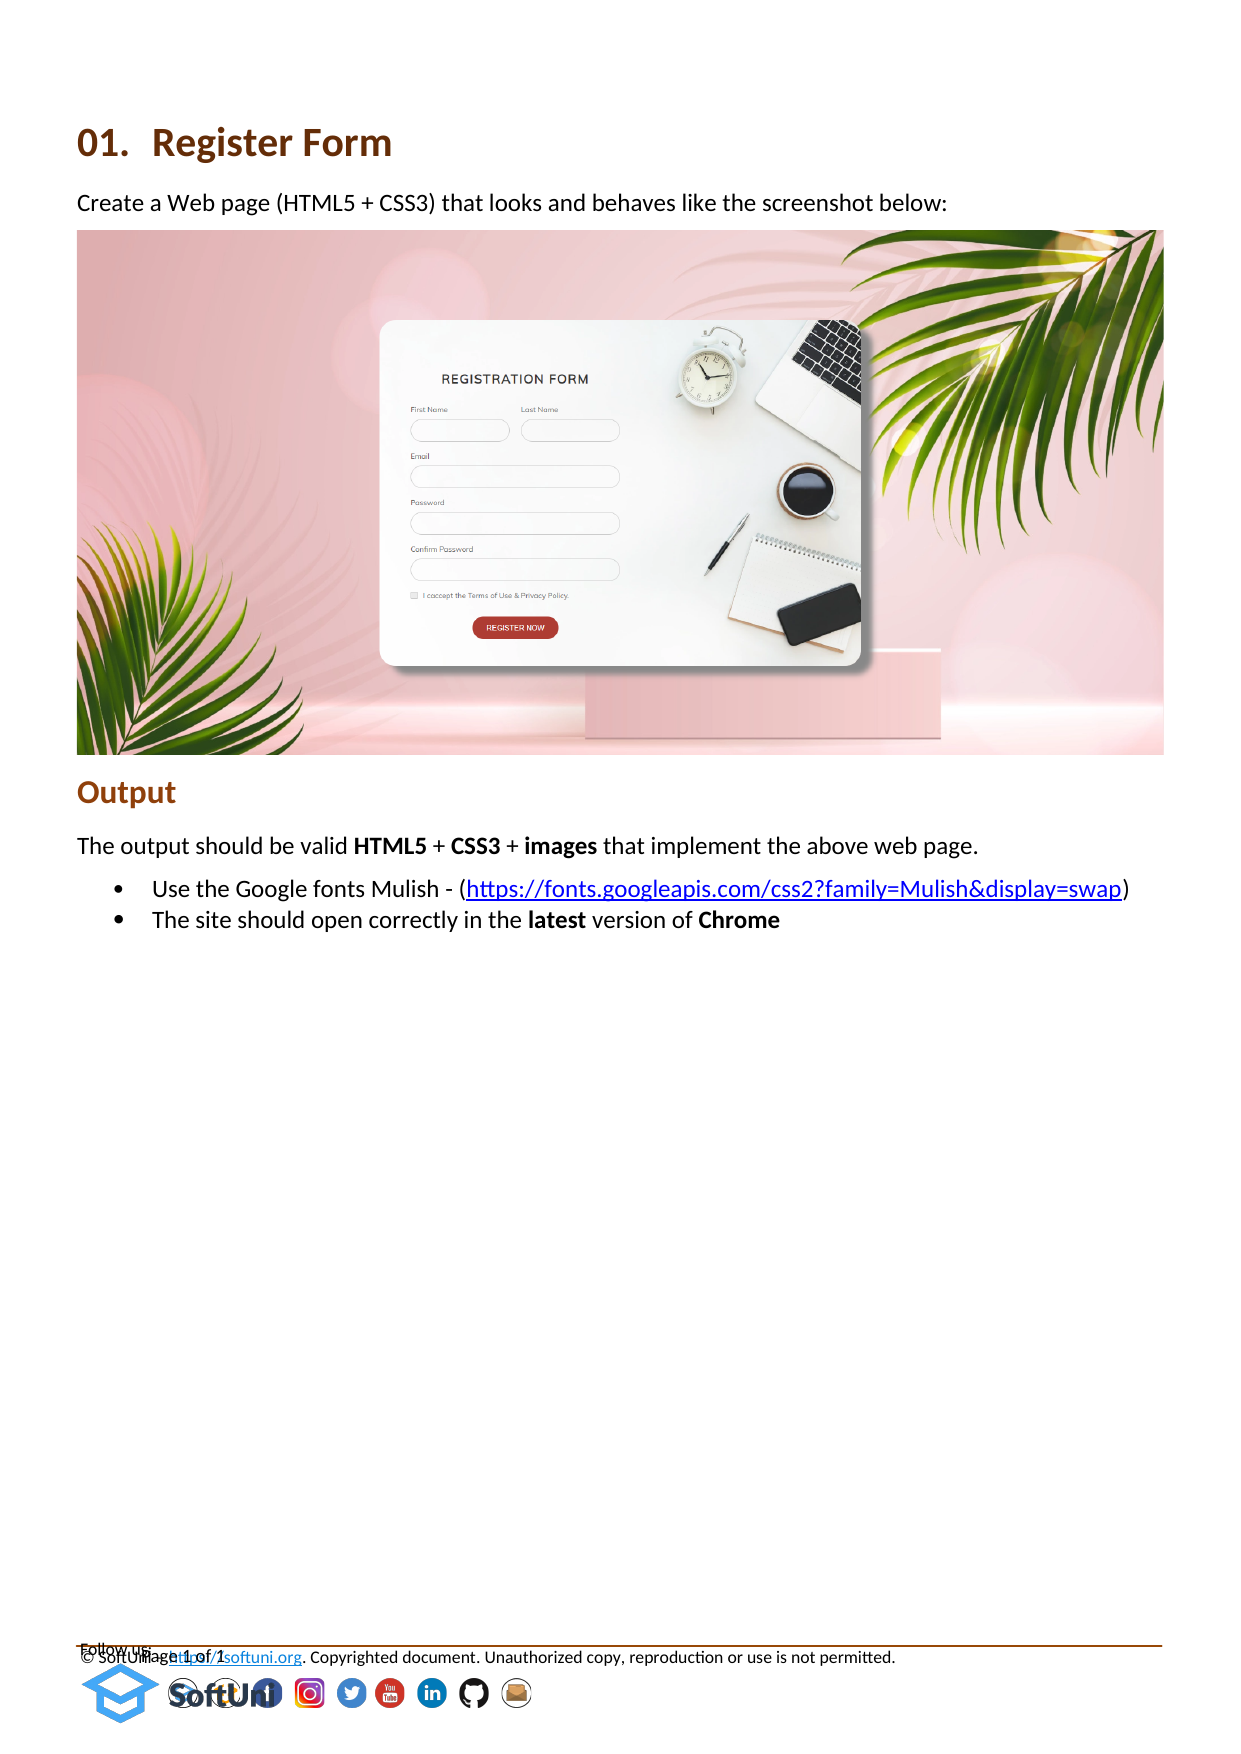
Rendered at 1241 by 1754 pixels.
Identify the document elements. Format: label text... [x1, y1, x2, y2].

picture [375, 1678, 405, 1708]
picture [431, 1690, 440, 1700]
text The output should be valid HTML5 + CSS3 + images that implement the above web page. [77, 830, 1163, 861]
subtitle Register Form [77, 116, 1163, 167]
picture [76, 230, 1164, 755]
text Create a Web page (HTML5 + CSS3) that looks and behaves like the screenshot below: [77, 187, 1163, 218]
picture [501, 1678, 532, 1708]
picture [417, 1699, 426, 1708]
list The site should open correctly in the latest version of Chrome [114, 904, 1163, 934]
list Use the Google fonts Mulish - (https://fonts.googleapis.com/css2?family=Mulish&display=swap) [114, 873, 1163, 904]
picture [438, 1678, 447, 1687]
subtitle Output [77, 771, 1163, 812]
picture [337, 1678, 367, 1708]
picture [294, 1678, 325, 1708]
picture [459, 1678, 489, 1708]
picture [75, 1658, 283, 1729]
picture [417, 1678, 426, 1687]
picture [438, 1699, 447, 1708]
